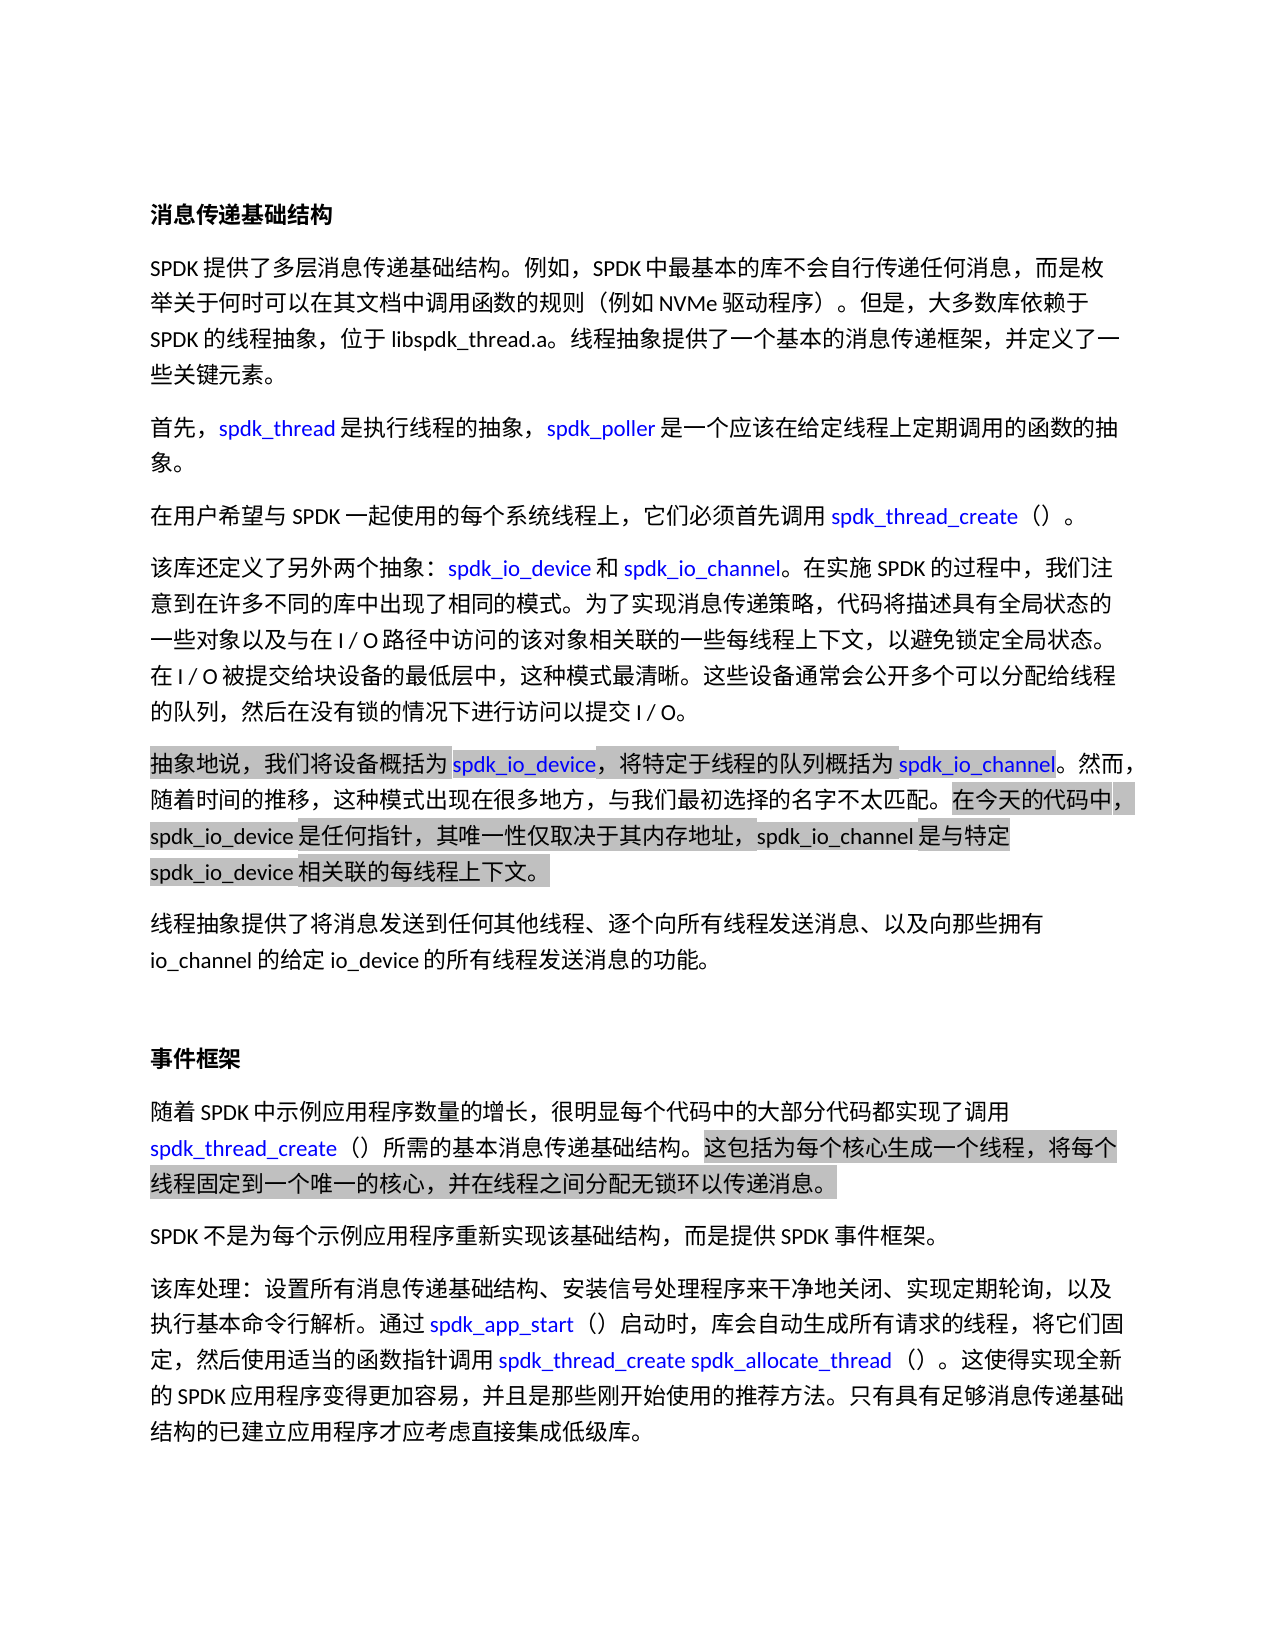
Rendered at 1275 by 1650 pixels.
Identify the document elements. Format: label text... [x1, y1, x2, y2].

text 抽象地说，我们将设备概括为spdk_io_device，将特定于线程的队列概括为spdk_io_channel。然而，随着时间的推移，这种模式出现在很多地方，与我们最初选择的名字不太匹配。在今天的代码中，spdk_io_device是任何指针，其唯一性仅取决于其内存地址，spdk_io_channel是与特定spdk_io_device相关联的每线程上下文。 [150, 746, 1125, 887]
text 消息传递基础结构 [150, 197, 1125, 230]
text 在用户希望与SPDK一起使用的每个系统线程上，它们必须首先调用spdk_thread_create（）。 [150, 498, 1125, 531]
text 首先，spdk_thread是执行线程的抽象，spdk_poller是一个应该在给定线程上定期调用的函数的抽象。 [150, 409, 1125, 478]
text 该库还定义了另外两个抽象：spdk_io_device和spdk_io_channel。在实施SPDK的过程中，我们注意到在许多不同的库中出现了相同的模式。为了实现消息传递策略，代码将描述具有全局状态的一些对象以及与在I / O路径中访问的该对象相关联的一些每线程上下文，以避免锁定全局状态。在I / O被提交给块设备的最低层中，这种模式最清晰。这些设备通常会公开多个可以分配给线程的队列，然后在没有锁的情况下进行访问以提交I / O。 [150, 550, 1125, 727]
text 事件框架 [150, 1041, 1125, 1074]
text 随着SPDK中示例应用程序数量的增长，很明显每个代码中的大部分代码都实现了调用spdk_thread_create（）所需的基本消息传递基础结构。这包括为每个核心生成一个线程，将每个线程固定到一个唯一的核心，并在线程之间分配无锁环以传递消息。 [150, 1094, 1125, 1199]
text SPDK不是为每个示例应用程序重新实现该基础结构，而是提供SPDK 事件框架。 [150, 1218, 1125, 1251]
text SPDK提供了多层消息传递基础结构。例如，SPDK中最基本的库不会自行传递任何消息，而是枚举关于何时可以在其文档中调用函数的规则（例如NVMe驱动程序）。但是，大多数库依赖于SPDK的线程抽象，位于libspdk_thread.a。线程抽象提供了一个基本的消息传递框架，并定义了一些关键元素。 [150, 249, 1125, 390]
text 该库处理：设置所有消息传递基础结构、安装信号处理程序来干净地关闭、实现定期轮询，以及执行基本命令行解析。通过spdk_app_start（）启动时，库会自动生成所有请求的线程，将它们固定，然后使用适当的函数指针调用spdk_thread_create spdk_allocate_thread（）。这使得实现全新的SPDK应用程序变得更加容易，并且是那些刚开始使用的推荐方法。只有具有足够消息传递基础结构的已建立应用程序才应考虑直接集成低级库。 [150, 1270, 1125, 1447]
text 线程抽象提供了将消息发送到任何其他线程、逐个向所有线程发送消息、以及向那些拥有io_channel的给定io_device的所有线程发送消息的功能。 [150, 906, 1125, 975]
